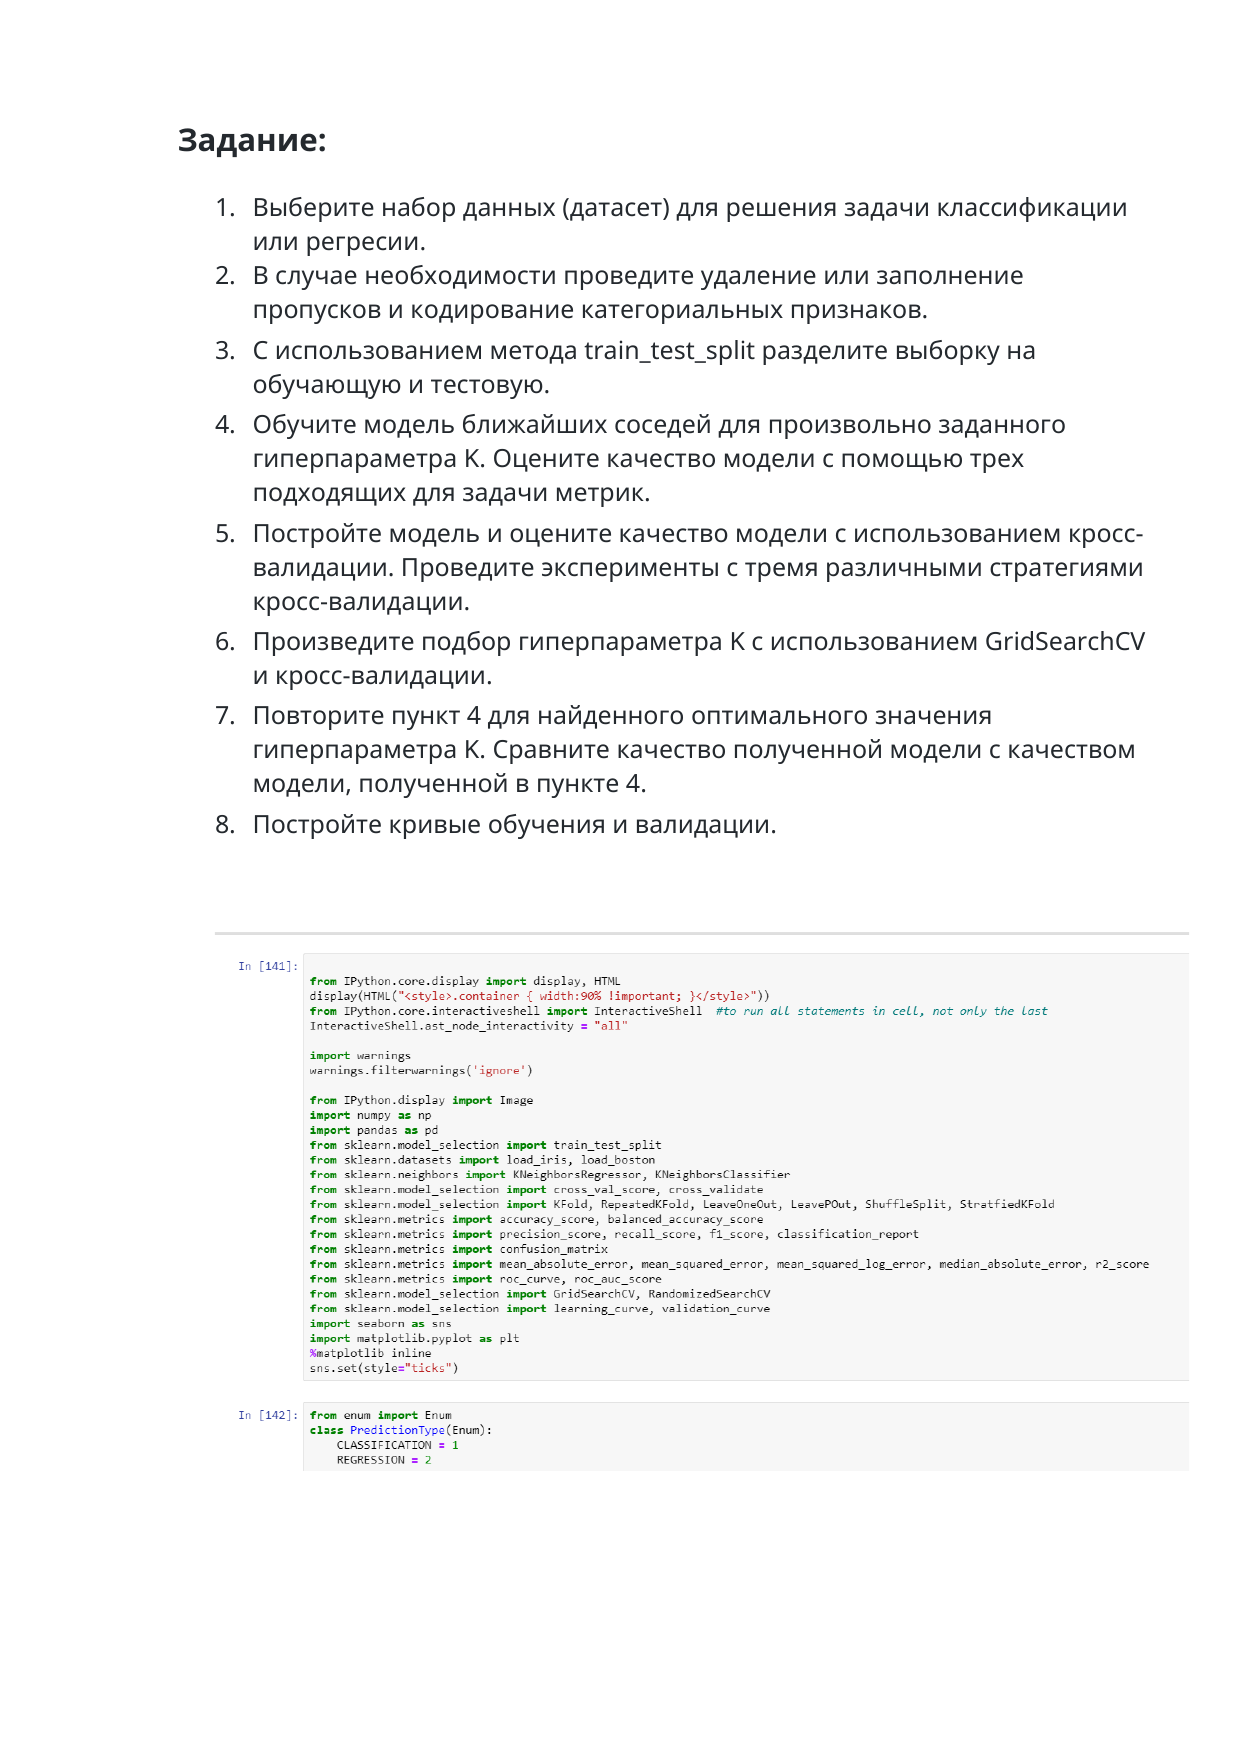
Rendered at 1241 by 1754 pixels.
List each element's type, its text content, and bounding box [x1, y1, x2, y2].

list Выберите набор данных (датасет) для решения задачи классификации или регресии. [215, 190, 1152, 258]
list В случае необходимости проведите удаление или заполнение пропусков и кодирование категориальных признаков. [215, 258, 1152, 326]
picture [214, 932, 1190, 1471]
list С использованием метода train_test_split разделите выборку на обучающую и тестовую. [215, 332, 1152, 401]
list Повторите пункт 4 для найденного оптимального значения гиперпараметра K. Сравните качество полученной модели с качеством модели, полученной в пункте 4. [215, 698, 1152, 800]
list Обучите модель ближайших соседей для произвольно заданного гиперпараметра K. Оцените качество модели с помощью трех подходящих для задачи метрик. [215, 407, 1152, 509]
list Произведите подбор гиперпараметра K с использованием GridSearchCV и кросс-валидации. [215, 624, 1152, 692]
list Постройте модель и оцените качество модели с использованием кросс-валидации. Проведите эксперименты с тремя различными стратегиями кросс-валидации. [215, 515, 1152, 617]
list Постройте кривые обучения и валидации. [215, 806, 1152, 841]
subtitle Задание: [177, 118, 1152, 161]
